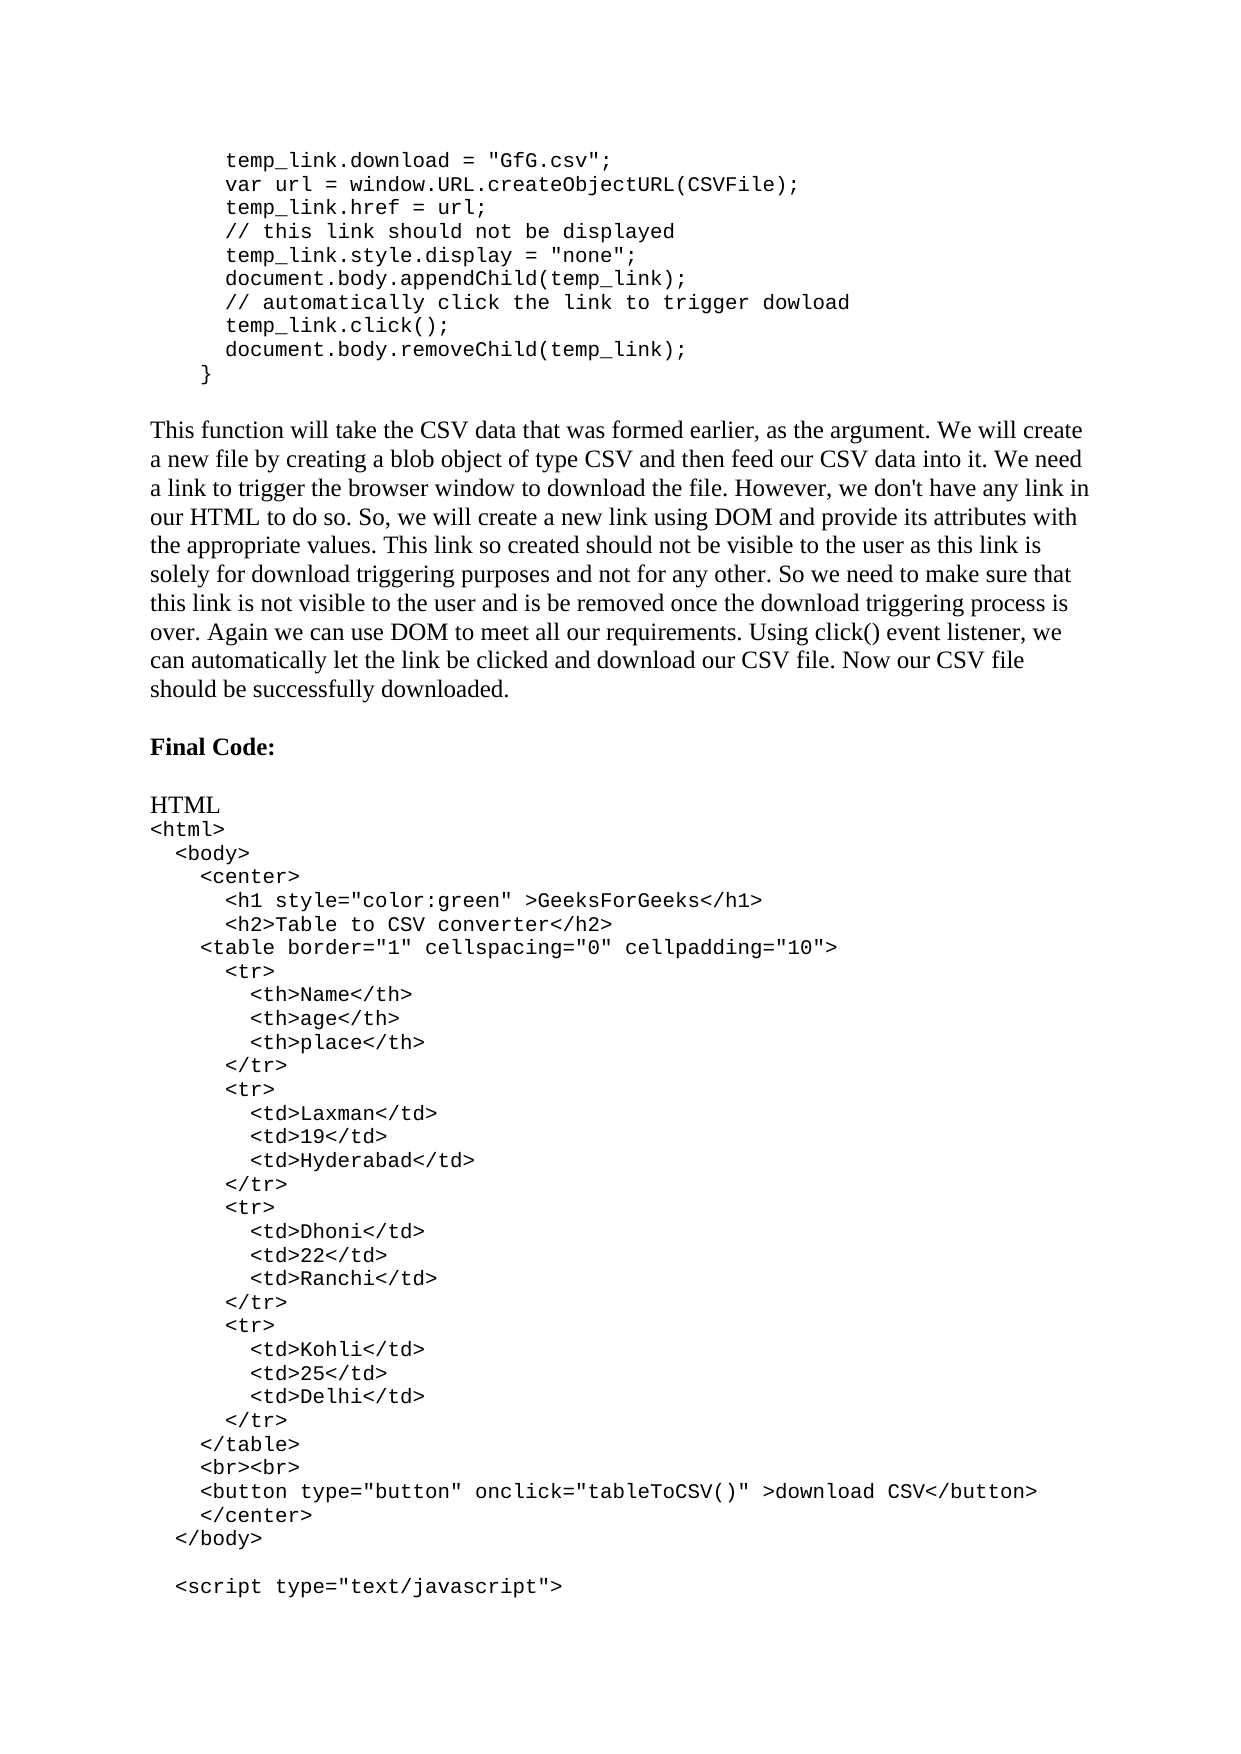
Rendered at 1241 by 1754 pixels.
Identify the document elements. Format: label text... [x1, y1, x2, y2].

text HTML [150, 790, 1090, 819]
text This function will take the CSV data that was formed earlier, as the argument. We will create a new file by creating a blob object of type CSV and then feed our CSV data into it. We need a link to trigger the browser window to download the file. However, we don't have any link in our HTML to do so. So, we will create a new link using DOM and provide its attributes with the appropriate values. This link so created should not be visible to the user as this link is solely for download triggering purposes and not for any other. So we need to make sure that this link is not visible to the user and is be removed once the download triggering process is over. Again we can use DOM to meet all our requirements. Using click() event listener, we can automatically let the link be clicked and download our CSV file. Now our CSV file should be successfully downloaded. [150, 416, 1090, 703]
text <tr> [150, 1197, 1090, 1221]
text document.body.removeChild(temp_link); [150, 339, 1090, 363]
text Final Code: [150, 732, 1090, 761]
text <html> [150, 819, 1090, 843]
text <td>Dhoni</td> [150, 1221, 1090, 1244]
text <br><br> [150, 1457, 1090, 1481]
text <td>Laxman</td> [150, 1103, 1090, 1126]
text var url = window.URL.createObjectURL(CSVFile); [150, 174, 1090, 197]
text </tr> [150, 1292, 1090, 1316]
text <td>25</td> [150, 1363, 1090, 1386]
text </body> [150, 1528, 1090, 1552]
text <td>22</td> [150, 1244, 1090, 1268]
text temp_link.download = "GfG.csv"; [150, 150, 1090, 174]
text <tr> [150, 1316, 1090, 1339]
text } [150, 363, 1090, 386]
text temp_link.href = url; [150, 197, 1090, 221]
text <tr> [150, 961, 1090, 984]
text <h2>Table to CSV converter</h2> [150, 913, 1090, 937]
text <table border="1" cellspacing="0" cellpadding="10"> [150, 937, 1090, 961]
text </tr> [150, 1174, 1090, 1197]
text <button type="button" onclick="tableToCSV()" >download CSV</button> [150, 1481, 1090, 1505]
text </tr> [150, 1055, 1090, 1079]
text <th>age</th> [150, 1008, 1090, 1032]
text <script type="text/javascript"> [150, 1576, 1090, 1599]
text <td>Hyderabad</td> [150, 1150, 1090, 1174]
text </center> [150, 1505, 1090, 1528]
text <td>Delhi</td> [150, 1386, 1090, 1410]
text <td>Ranchi</td> [150, 1268, 1090, 1292]
text <th>Name</th> [150, 984, 1090, 1008]
text <tr> [150, 1079, 1090, 1103]
text // automatically click the link to trigger dowload [150, 292, 1090, 316]
text document.body.appendChild(temp_link); [150, 268, 1090, 292]
text <td>Kohli</td> [150, 1339, 1090, 1363]
text <center> [150, 866, 1090, 890]
text temp_link.click(); [150, 316, 1090, 339]
text <body> [150, 843, 1090, 866]
text // this link should not be displayed [150, 221, 1090, 244]
text </tr> [150, 1410, 1090, 1434]
text <h1 style="color:green" >GeeksForGeeks</h1> [150, 890, 1090, 913]
text <td>19</td> [150, 1126, 1090, 1150]
text </table> [150, 1434, 1090, 1457]
text temp_link.style.display = "none"; [150, 244, 1090, 268]
text <th>place</th> [150, 1032, 1090, 1055]
